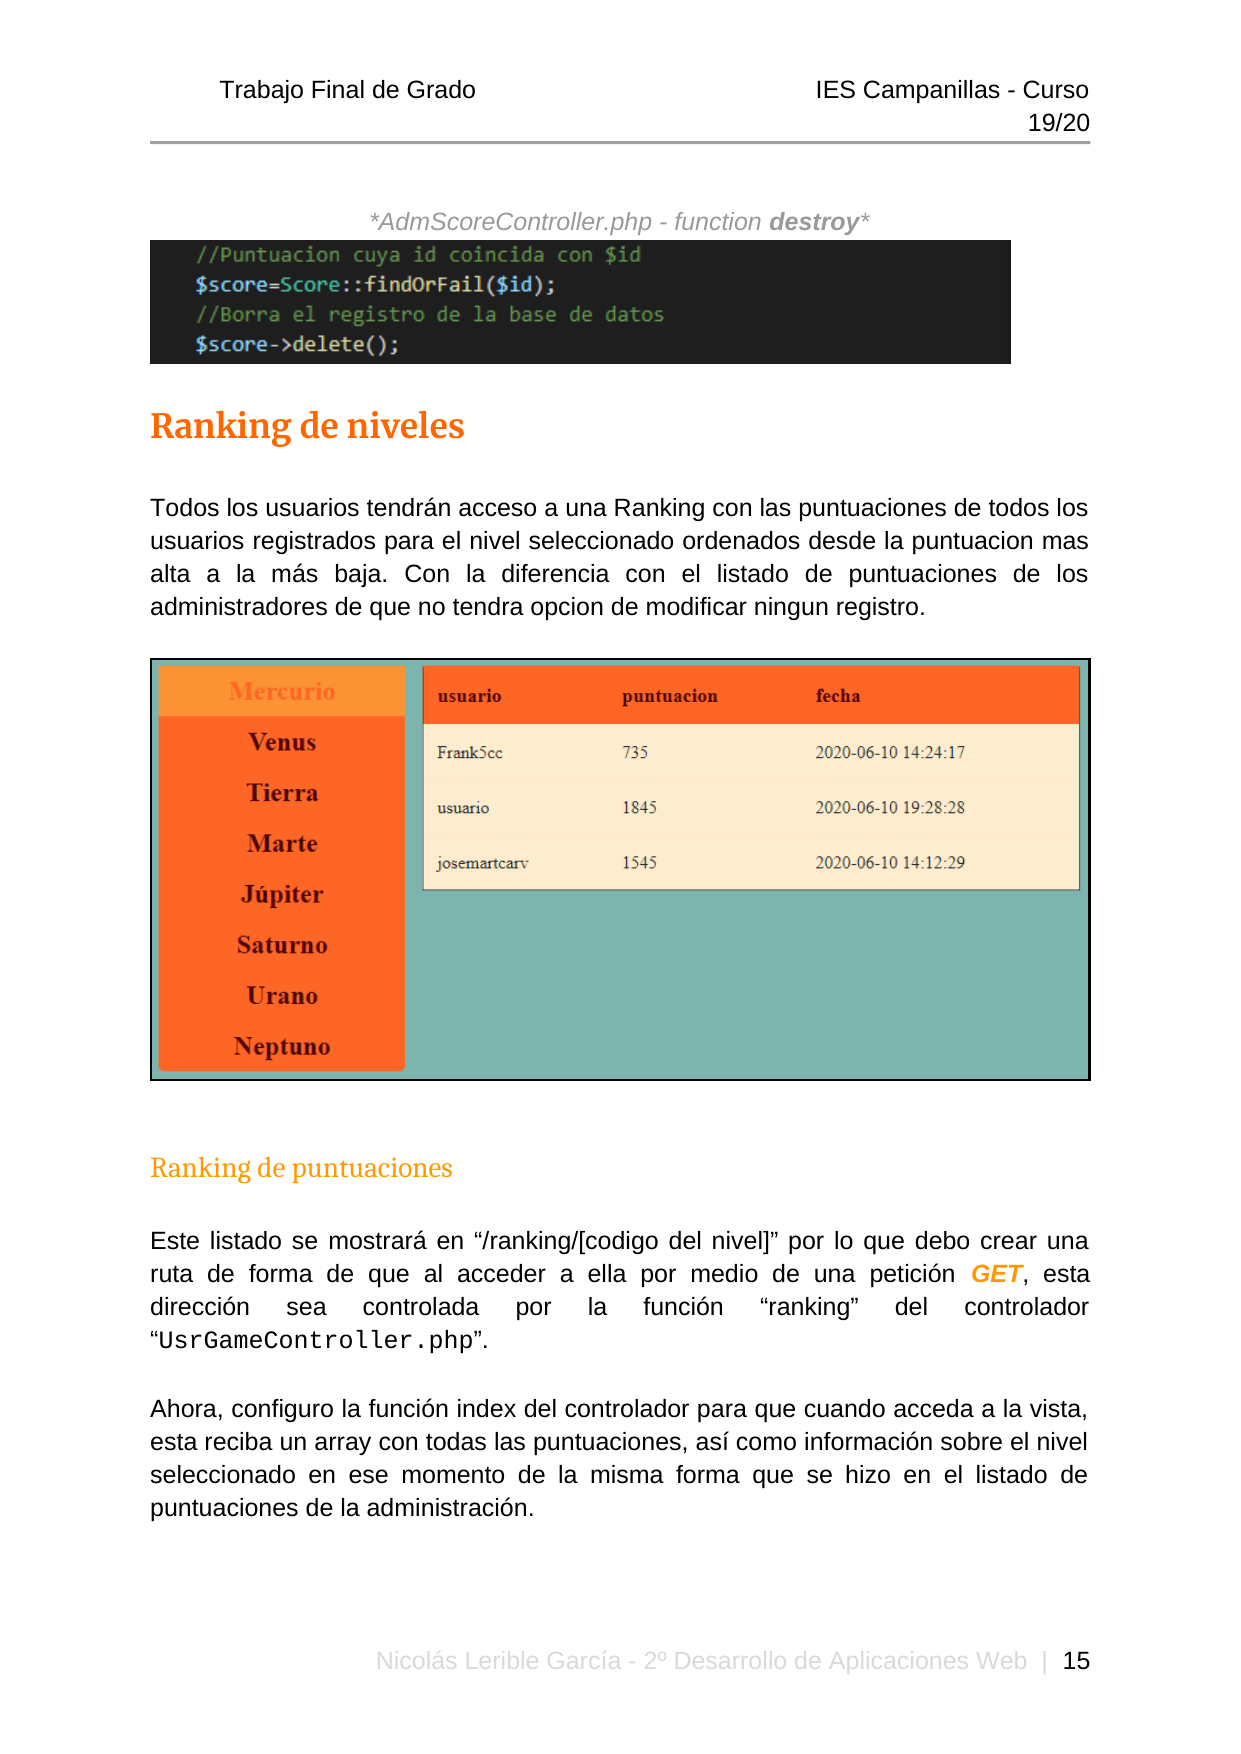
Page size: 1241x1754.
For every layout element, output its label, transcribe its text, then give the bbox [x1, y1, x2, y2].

picture [150, 240, 1011, 364]
subtitle Ranking de niveles [150, 405, 1090, 447]
subtitle *AdmScoreController.php - function destroy* [150, 207, 1090, 236]
subtitle Ranking de puntuaciones [150, 1151, 1090, 1185]
text Este listado se mostrará en “/ranking/[codigo del nivel]” por lo que debo crear una ruta de forma de que al acceder a ella por medio de una petición GET, esta dirección sea controlada por la función “ranking” del controlador “UsrGameController.php”. [150, 1226, 1090, 1356]
picture [152, 660, 1088, 1079]
text Todos los usuarios tendrán acceso a una Ranking con las puntuaciones de todos los usuarios registrados para el nivel seleccionado ordenados desde la puntuacion mas alta a la más baja. Con la diferencia con el listado de puntuaciones de los administradores de que no tendra opcion de modificar ningun registro. [150, 493, 1090, 621]
text Ahora, configuro la función index del controlador para que cuando acceda a la vista, esta reciba un array con todas las puntuaciones, así como información sobre el nivel seleccionado en ese momento de la misma forma que se hizo en el listado de puntuaciones de la administración. [150, 1394, 1090, 1522]
